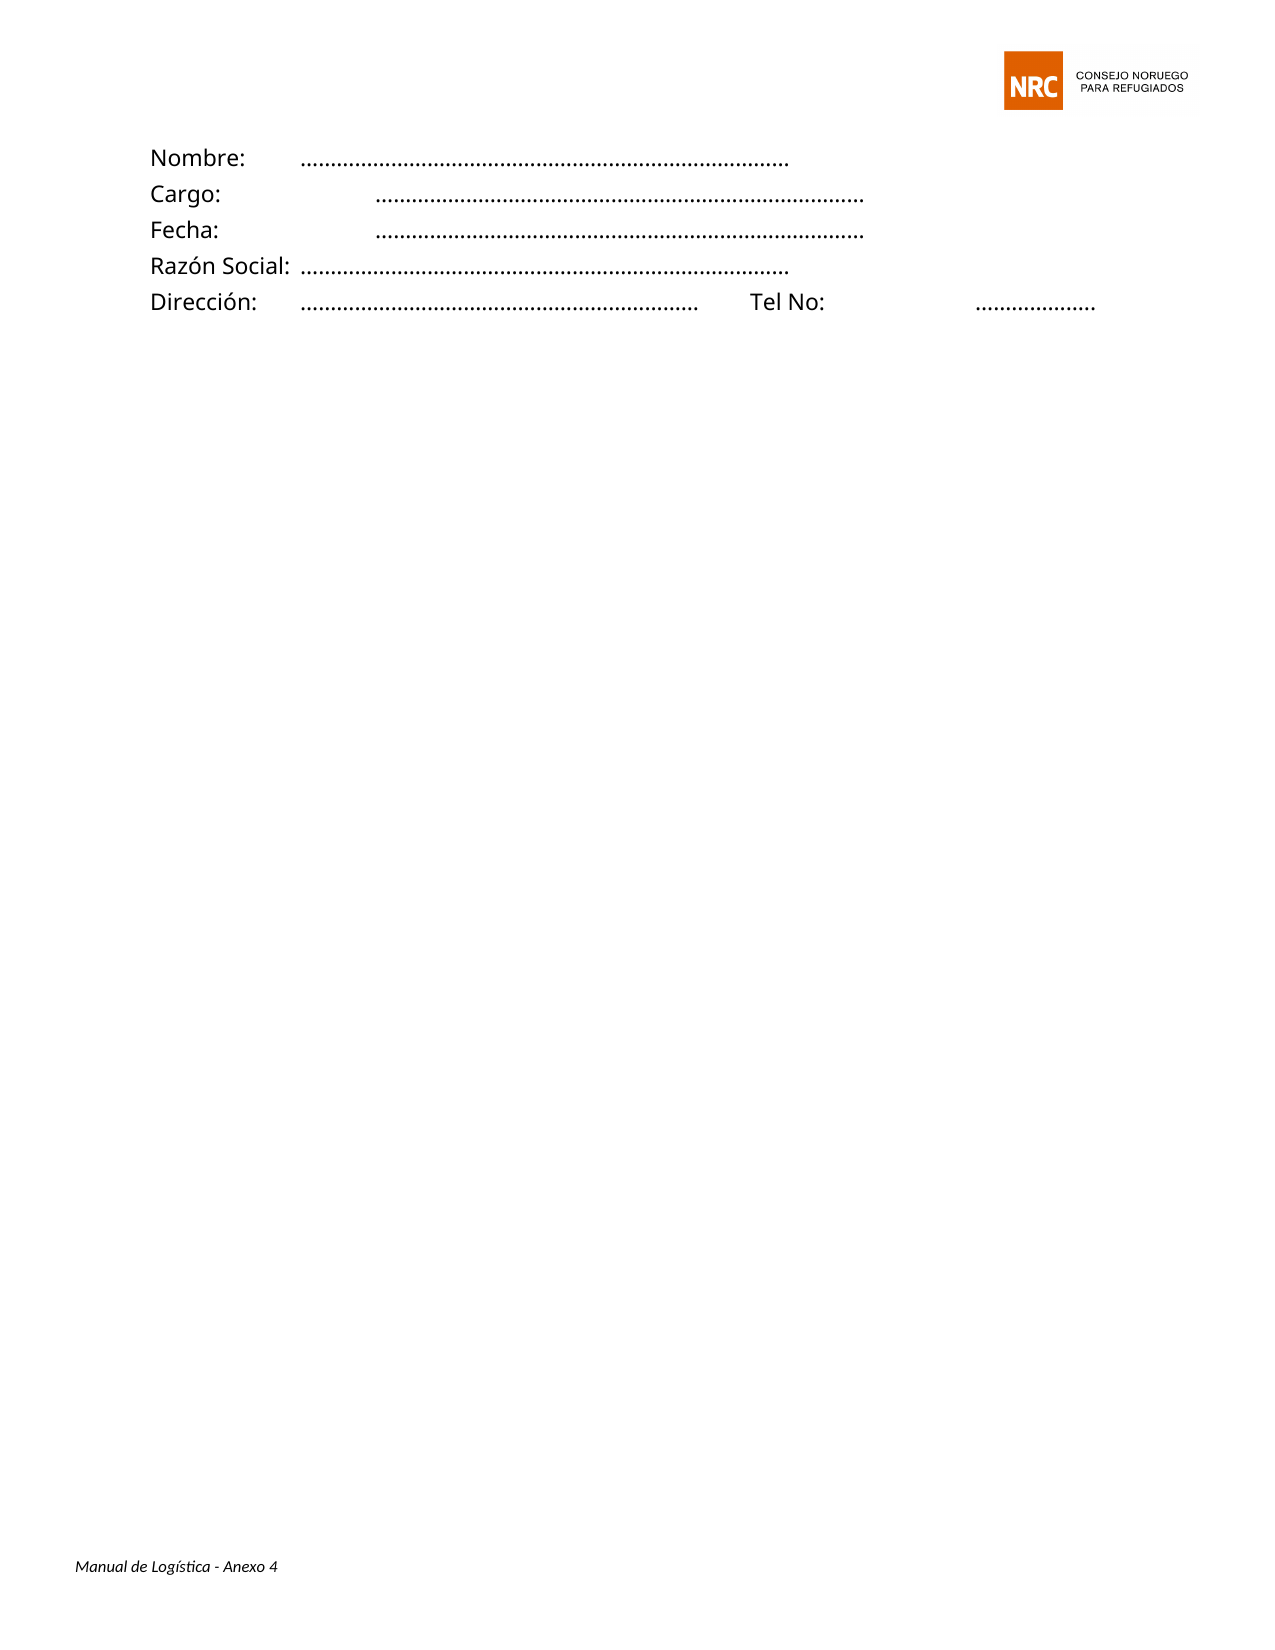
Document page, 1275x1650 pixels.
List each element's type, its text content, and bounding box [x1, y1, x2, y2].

list Cargo: ……………………………………………………………………… [150, 178, 1200, 209]
picture [997, 44, 1200, 117]
list Fecha: ……………………………………………………………………… [150, 214, 1200, 245]
list Razón Social: ……………………………………………………………………… [150, 249, 1200, 281]
list Nombre: ……………………………………………………………………… [150, 142, 1200, 173]
list Dirección: ………………………………………………………… Tel No: ……………….. [150, 286, 1200, 317]
